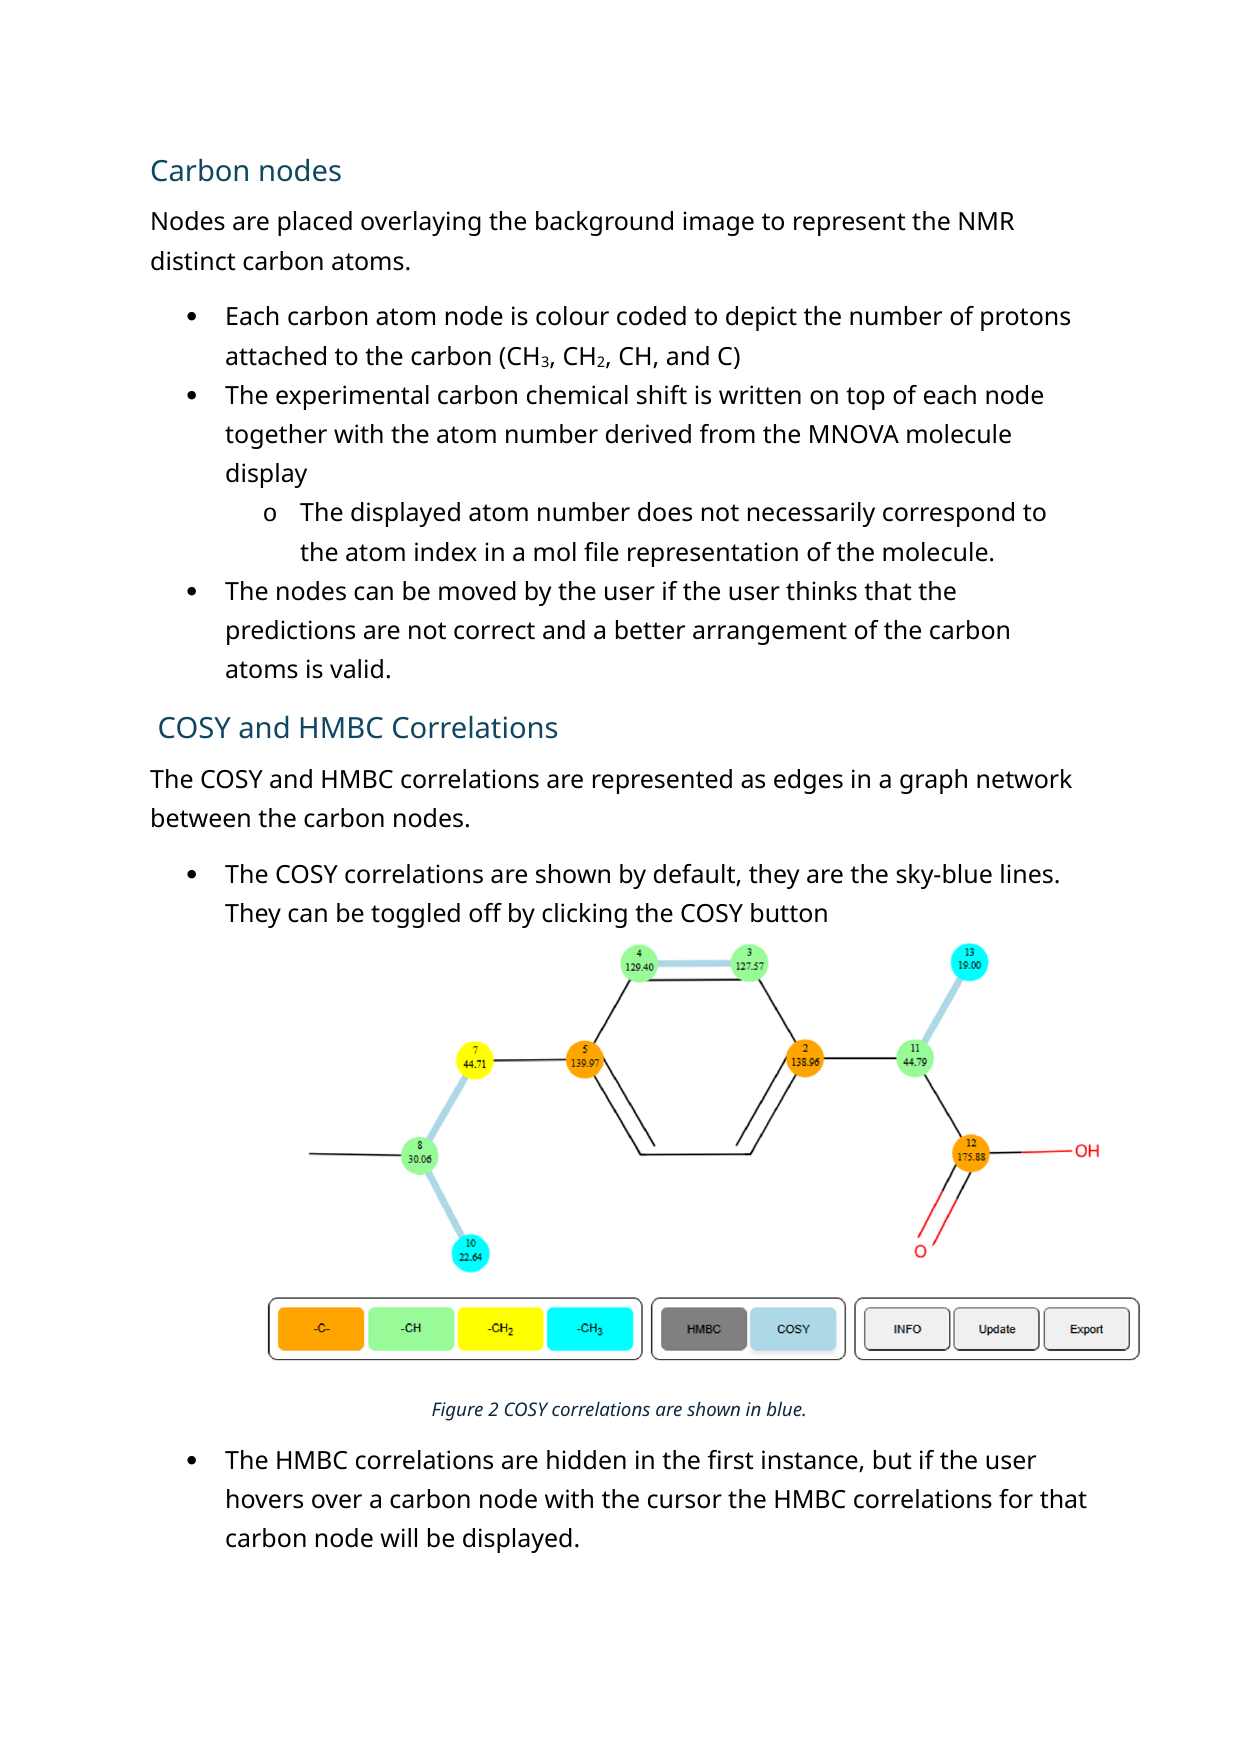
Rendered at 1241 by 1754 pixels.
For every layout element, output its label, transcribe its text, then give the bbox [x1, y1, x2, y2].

list Each carbon atom node is colour coded to depict the number of protons attached to the carbon (CH3, CH2, CH, and C) [187, 299, 1090, 372]
text Figure 2 COSY correlations are shown in blue. [150, 1396, 1090, 1422]
text The COSY and HMBC correlations are represented as edges in a graph network between the carbon nodes. [150, 761, 1090, 835]
subtitle COSY and HMBC Correlations [150, 707, 1090, 747]
picture [225, 934, 1166, 1375]
list The displayed atom number does not necessarily correspond to the atom index in a mol file representation of the molecule. [262, 495, 1090, 568]
list The COSY correlations are shown by default, they are the sky-blue lines. They can be toggled off by clicking the COSY button [187, 856, 1090, 930]
subtitle Carbon nodes [150, 150, 1090, 190]
text Nodes are placed overlaying the background image to represent the NMR distinct carbon atoms. [150, 204, 1090, 277]
list The HMBC correlations are hidden in the first instance, but if the user hovers over a carbon node with the cursor the HMBC correlations for that carbon node will be displayed. [187, 1442, 1090, 1555]
list The experimental carbon chemical shift is written on top of each node together with the atom number derived from the MNOVA molecule display [187, 377, 1090, 490]
list The nodes can be moved by the user if the user thinks that the predictions are not correct and a better arrangement of the carbon atoms is valid. [187, 573, 1090, 686]
